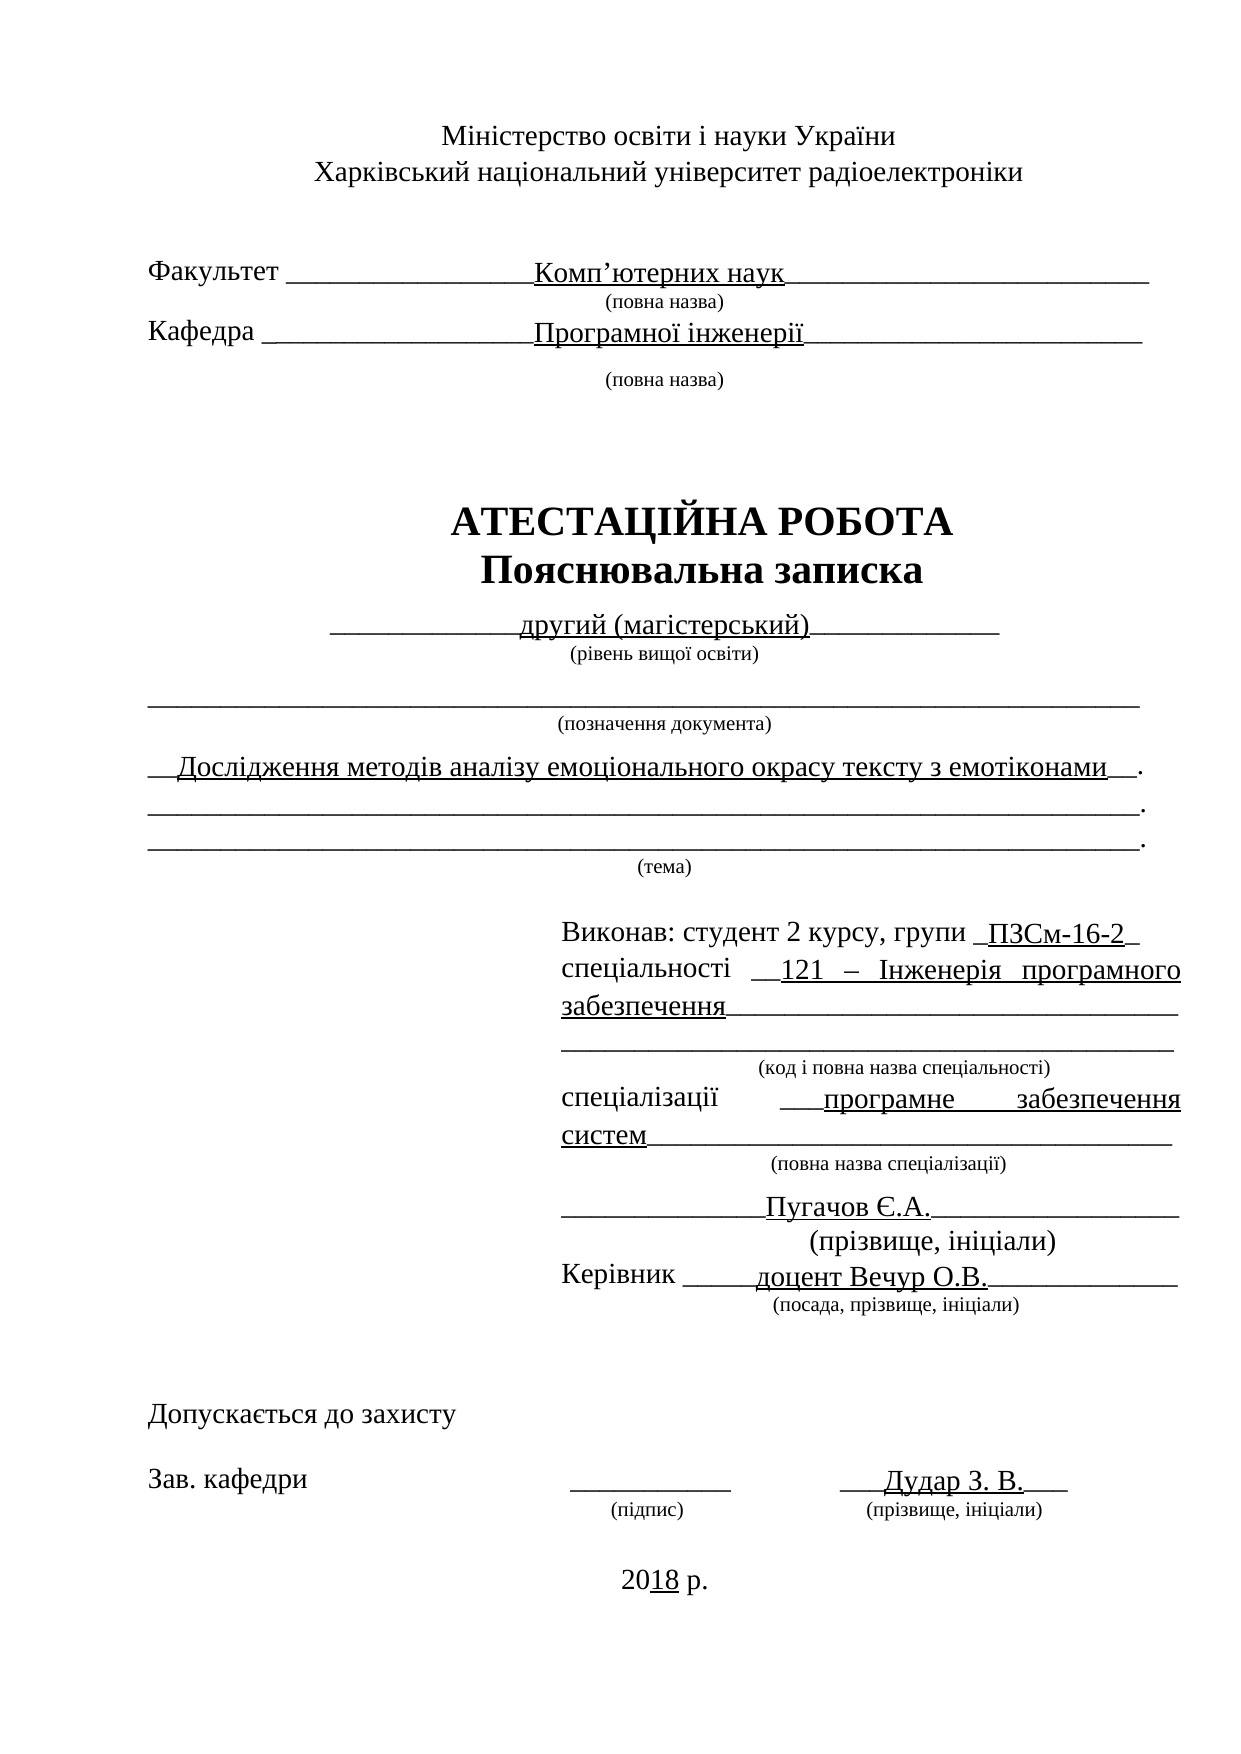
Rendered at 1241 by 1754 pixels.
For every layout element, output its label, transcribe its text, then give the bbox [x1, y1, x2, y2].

text __Дослідження методів аналізу емоціонального окрасу тексту з емотіконами__. [148, 747, 1181, 783]
text _____________другий (магістерський)_____________ [148, 604, 1181, 640]
text Керівник _____доцент Вечур О.В._____________ [561, 1257, 1181, 1292]
text 2018 р. [148, 1562, 1181, 1596]
text (повна назва) [148, 367, 1181, 391]
text Допускається до захисту [148, 1396, 1181, 1429]
text Міністерство освіти і науки України [281, 118, 1056, 152]
text Харківський національний університет радіоелектроніки [281, 154, 1056, 188]
text ____________________________________________________________________. [148, 821, 1181, 854]
text (повна назва) [148, 289, 1181, 313]
text спеціалізації ___програмне забезпечення систем____________________________________ [561, 1079, 1181, 1151]
text (позначення документа) [148, 711, 1181, 734]
text Факультет _________________Комп’ютерних наук_________________________ [148, 253, 1181, 289]
text (тема) [148, 854, 1181, 878]
text __________________________________________ [561, 1021, 1181, 1055]
text ______________Пугачов Є.А._________________ [561, 1187, 1181, 1223]
text Зав. кафедри ___________ ___Дудар З. В.___ [148, 1461, 1181, 1497]
text Виконав: студент 2 курсу, групи _ПЗСм-16-2_ [561, 914, 1181, 950]
text (код і повна назва спеціальності) [598, 1055, 1181, 1079]
text спеціальності __121 – Інженерія програмного забезпечення_______________________________ [561, 950, 1181, 1021]
text (прізвище, ініціали) [598, 1223, 1181, 1257]
text (посада, прізвище, ініціали) [598, 1292, 1181, 1316]
text ____________________________________________________________________. [148, 785, 1181, 818]
text ____________________________________________________________________ [148, 677, 1181, 711]
text (рівень вищої освіти) [148, 640, 1181, 664]
text Пояснювальна записка [148, 544, 1181, 592]
text (повна назва спеціалізації) [598, 1151, 1181, 1175]
text АТЕСТАЦІЙНА РОБОТА [148, 496, 1181, 544]
text Кафедра ____________________Програмної інженерії_________________________ [148, 313, 1181, 349]
text (підпис) (прізвище, ініціали) [517, 1497, 1181, 1521]
